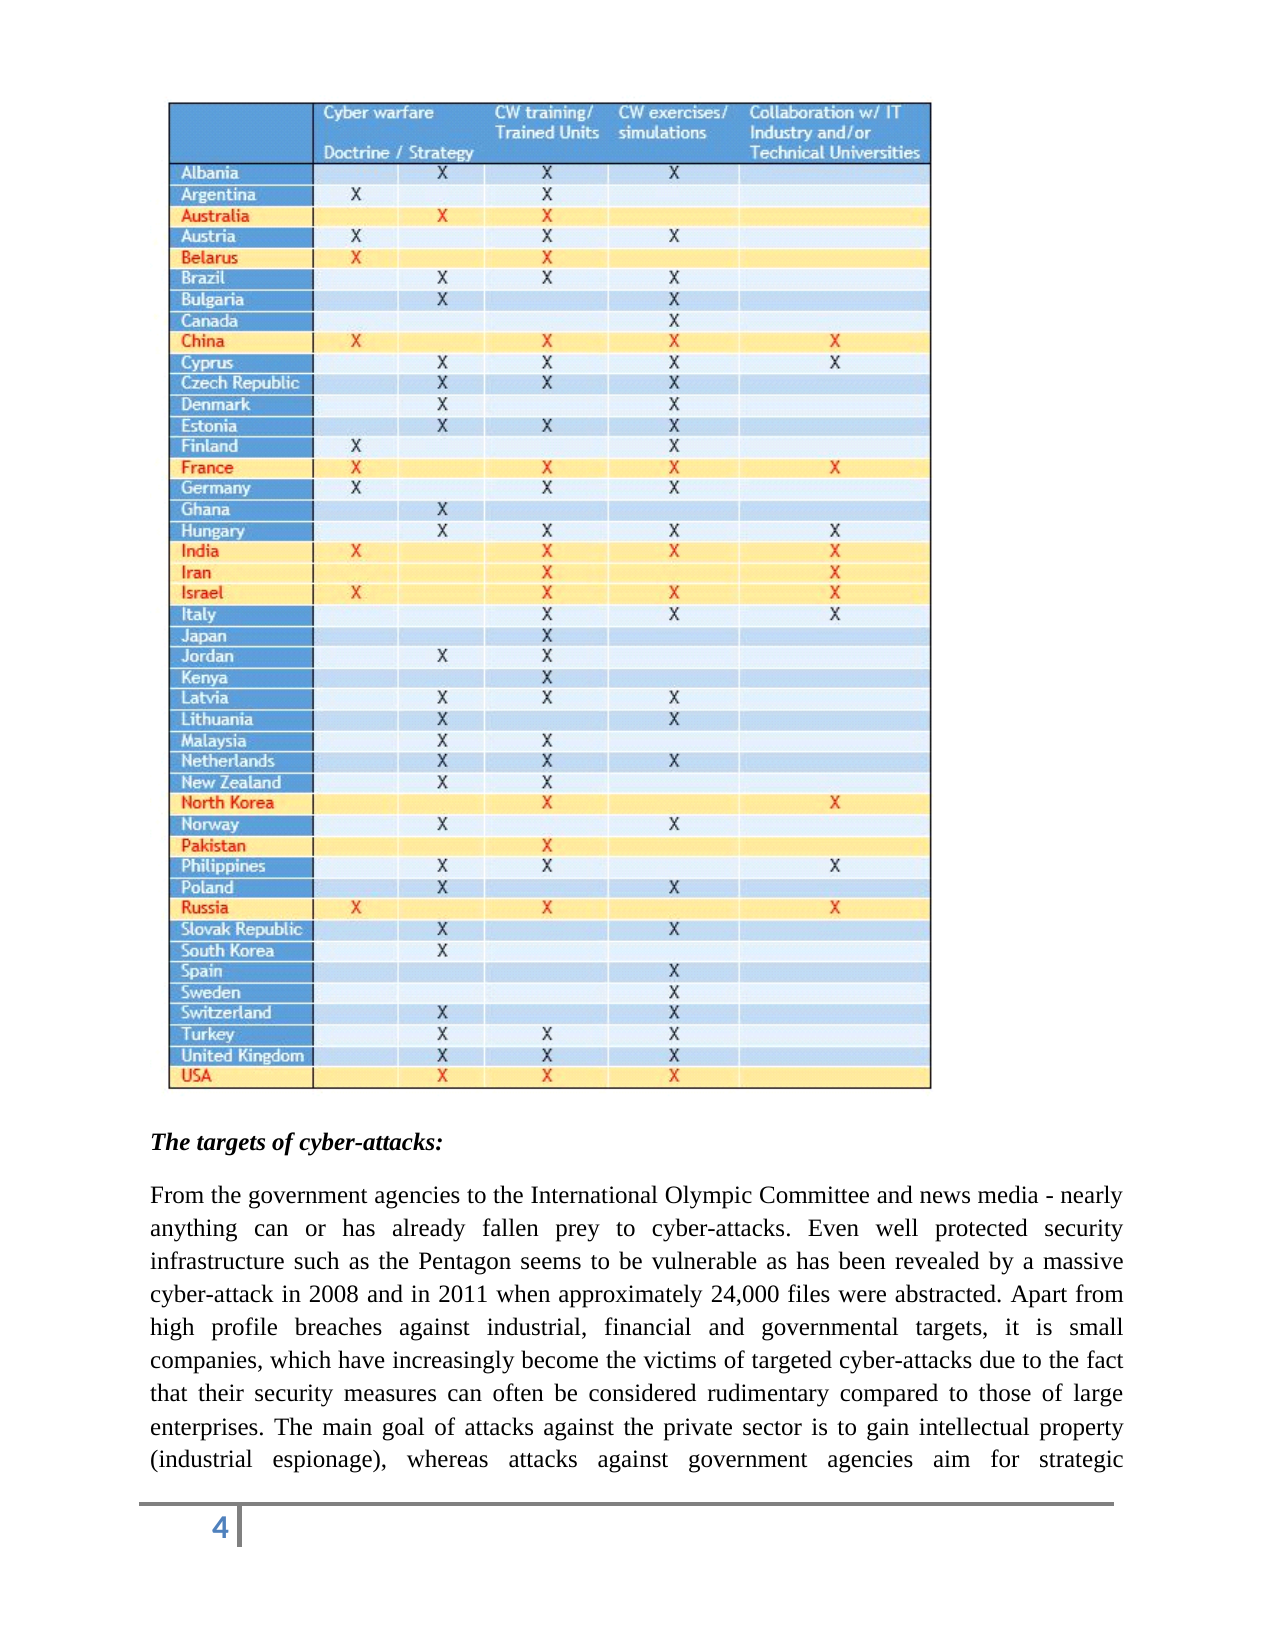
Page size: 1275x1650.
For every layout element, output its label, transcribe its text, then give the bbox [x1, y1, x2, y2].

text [150, 1180, 1125, 1473]
picture [150, 84, 946, 1102]
text The targets of cyber-attacks: [150, 1127, 1125, 1155]
